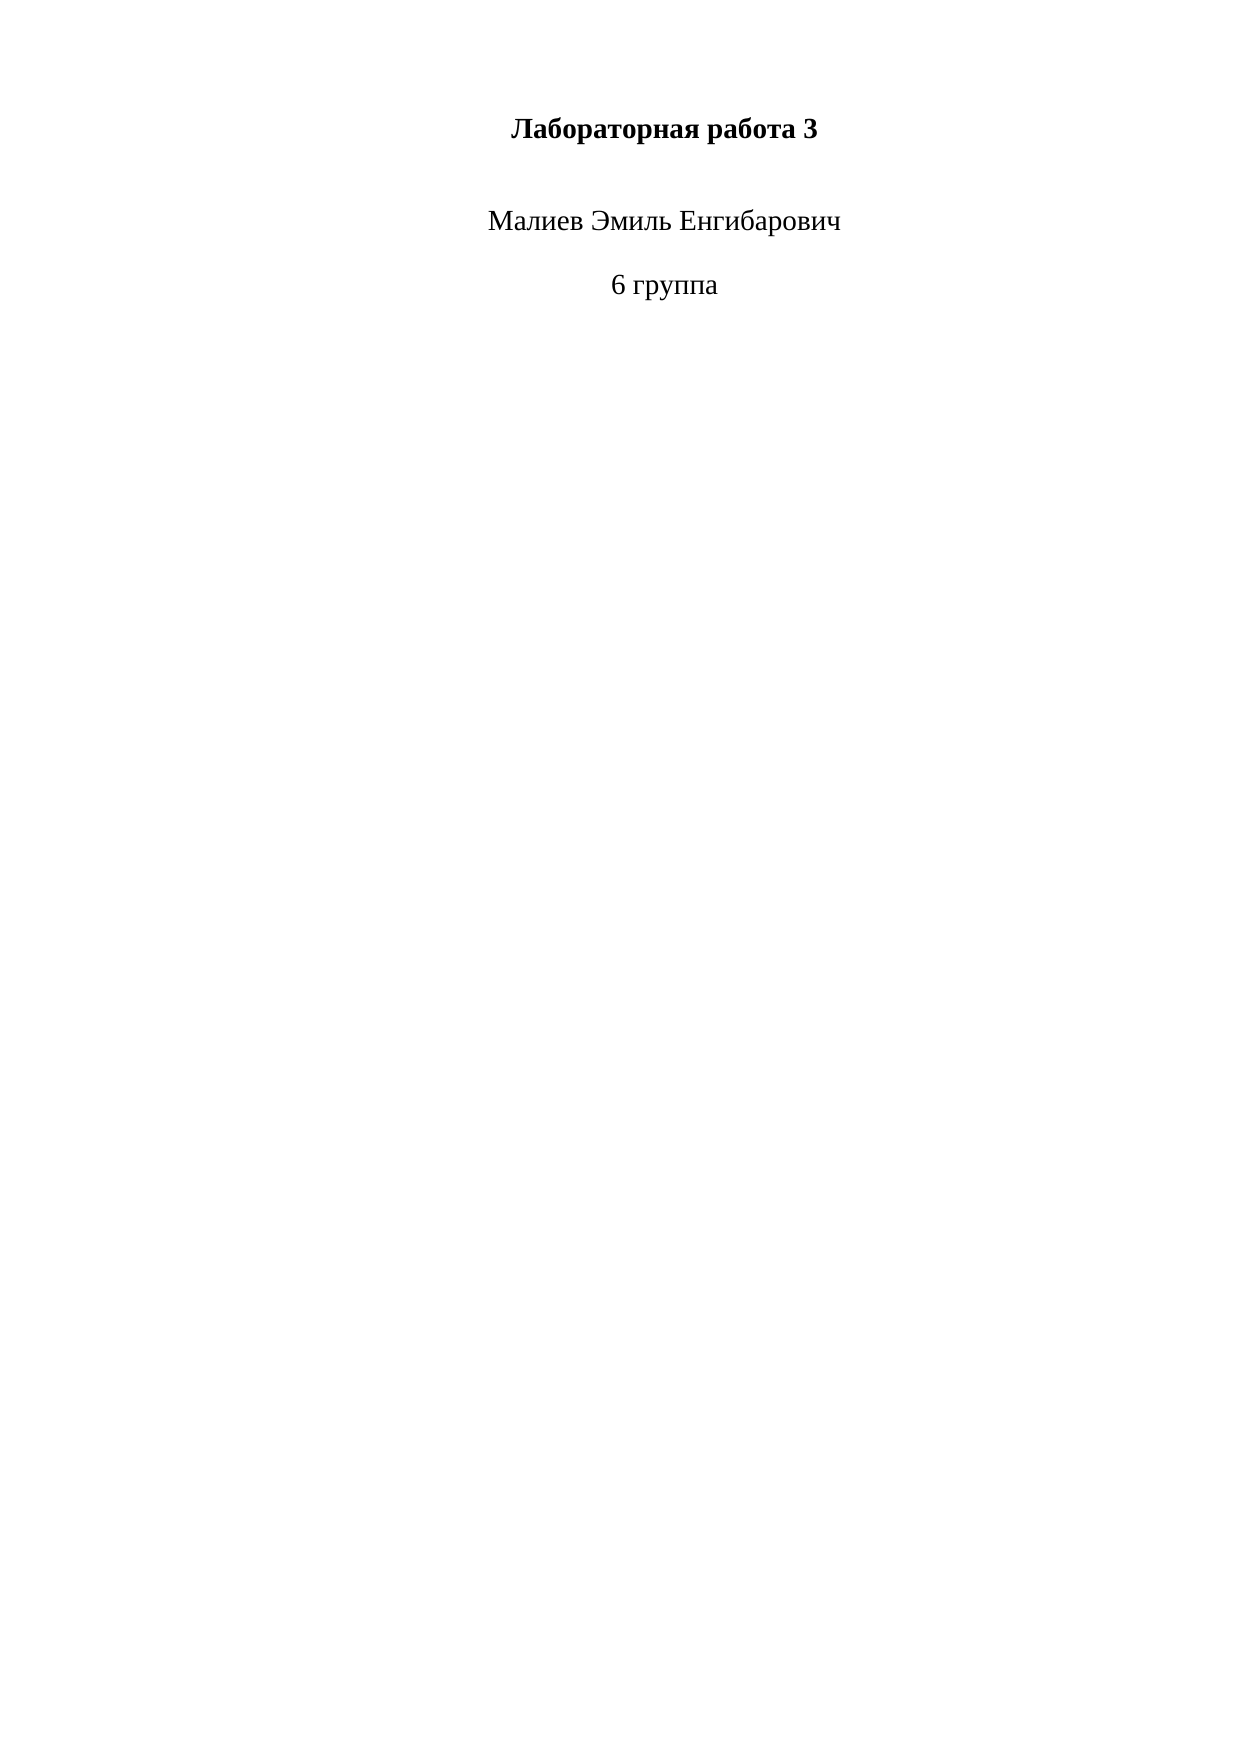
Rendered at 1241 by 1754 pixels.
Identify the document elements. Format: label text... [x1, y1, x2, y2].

text 6 группа [177, 267, 1152, 301]
text Малиев Эмиль Енгибарович [177, 203, 1152, 236]
text Лабораторная работа 3 [177, 118, 1152, 143]
